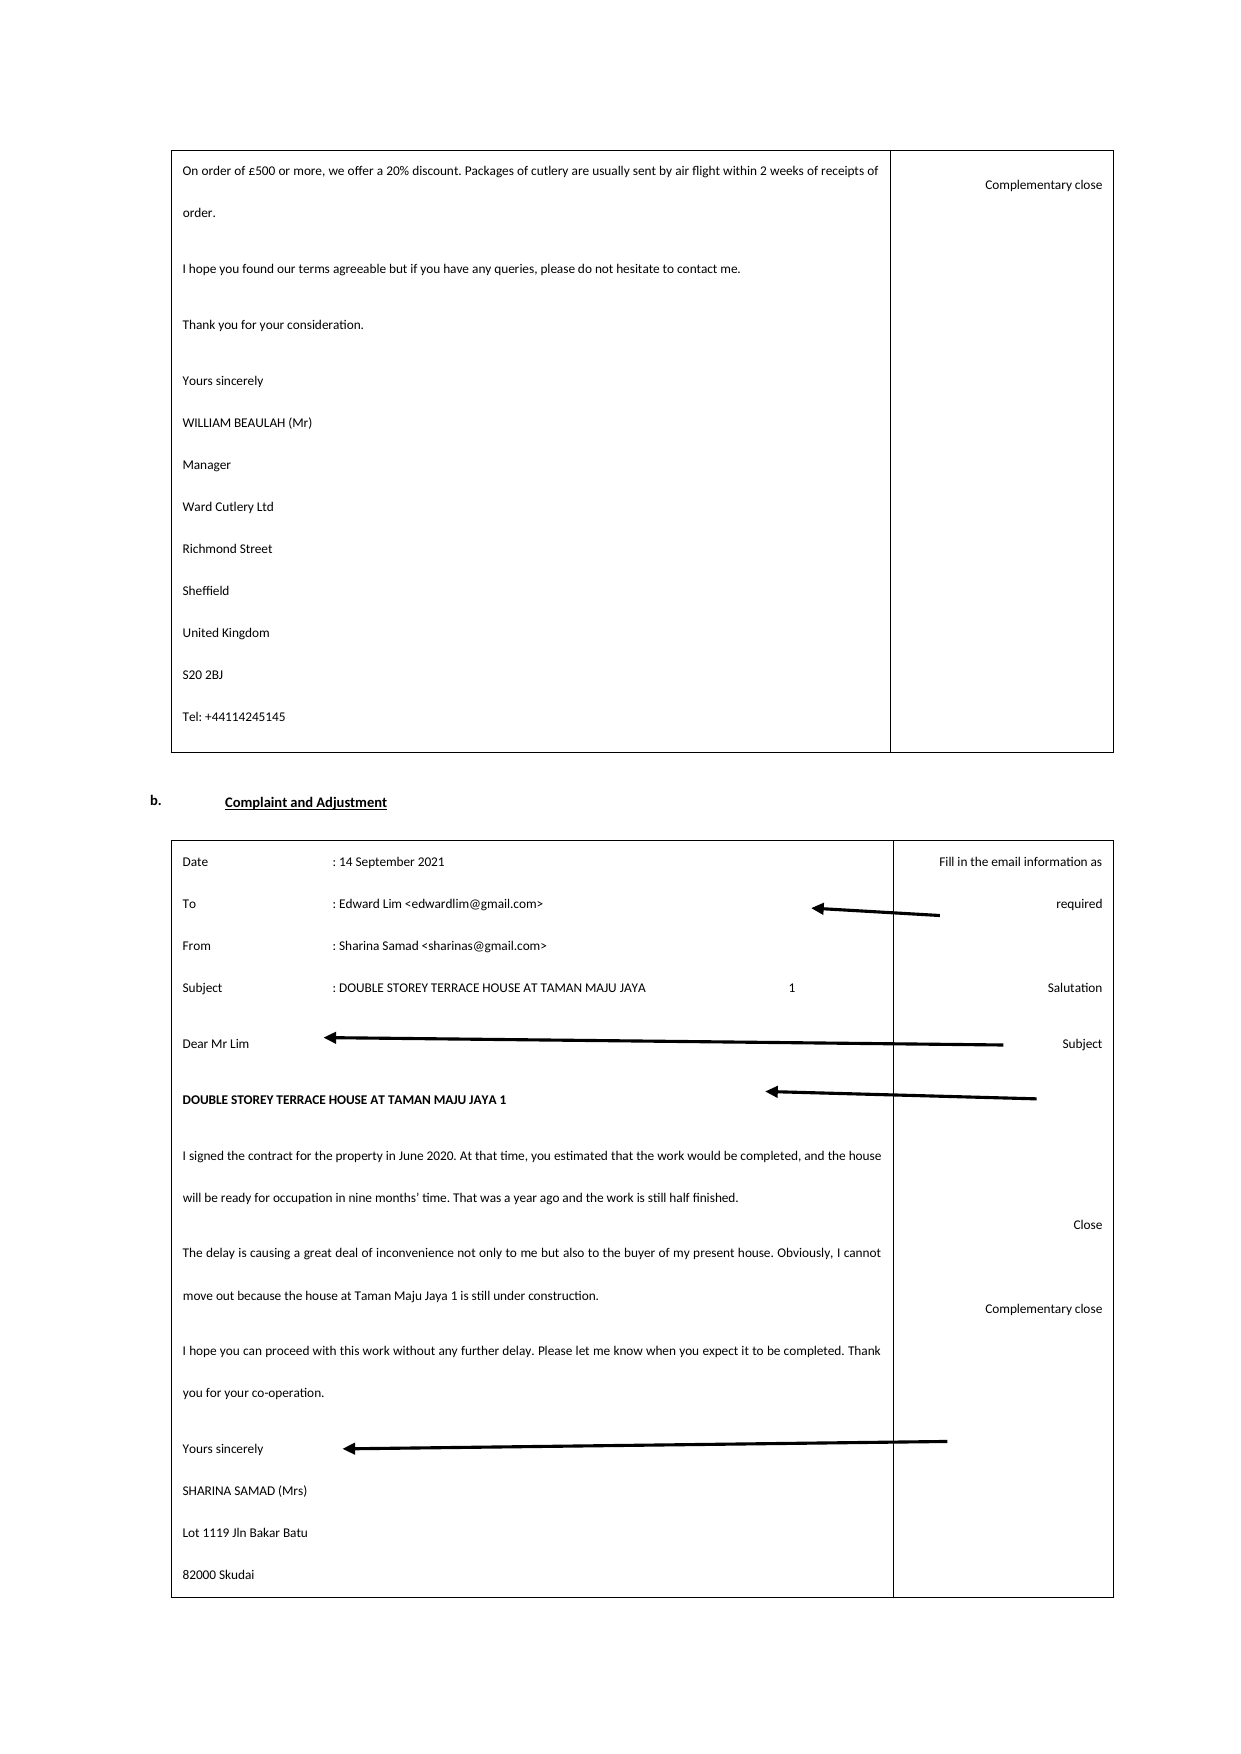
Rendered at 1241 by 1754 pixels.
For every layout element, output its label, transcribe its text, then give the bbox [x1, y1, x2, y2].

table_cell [891, 151, 1113, 752]
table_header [172, 841, 893, 1597]
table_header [894, 841, 1113, 1597]
list Complaint and Adjustment [150, 781, 1090, 811]
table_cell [172, 151, 890, 752]
